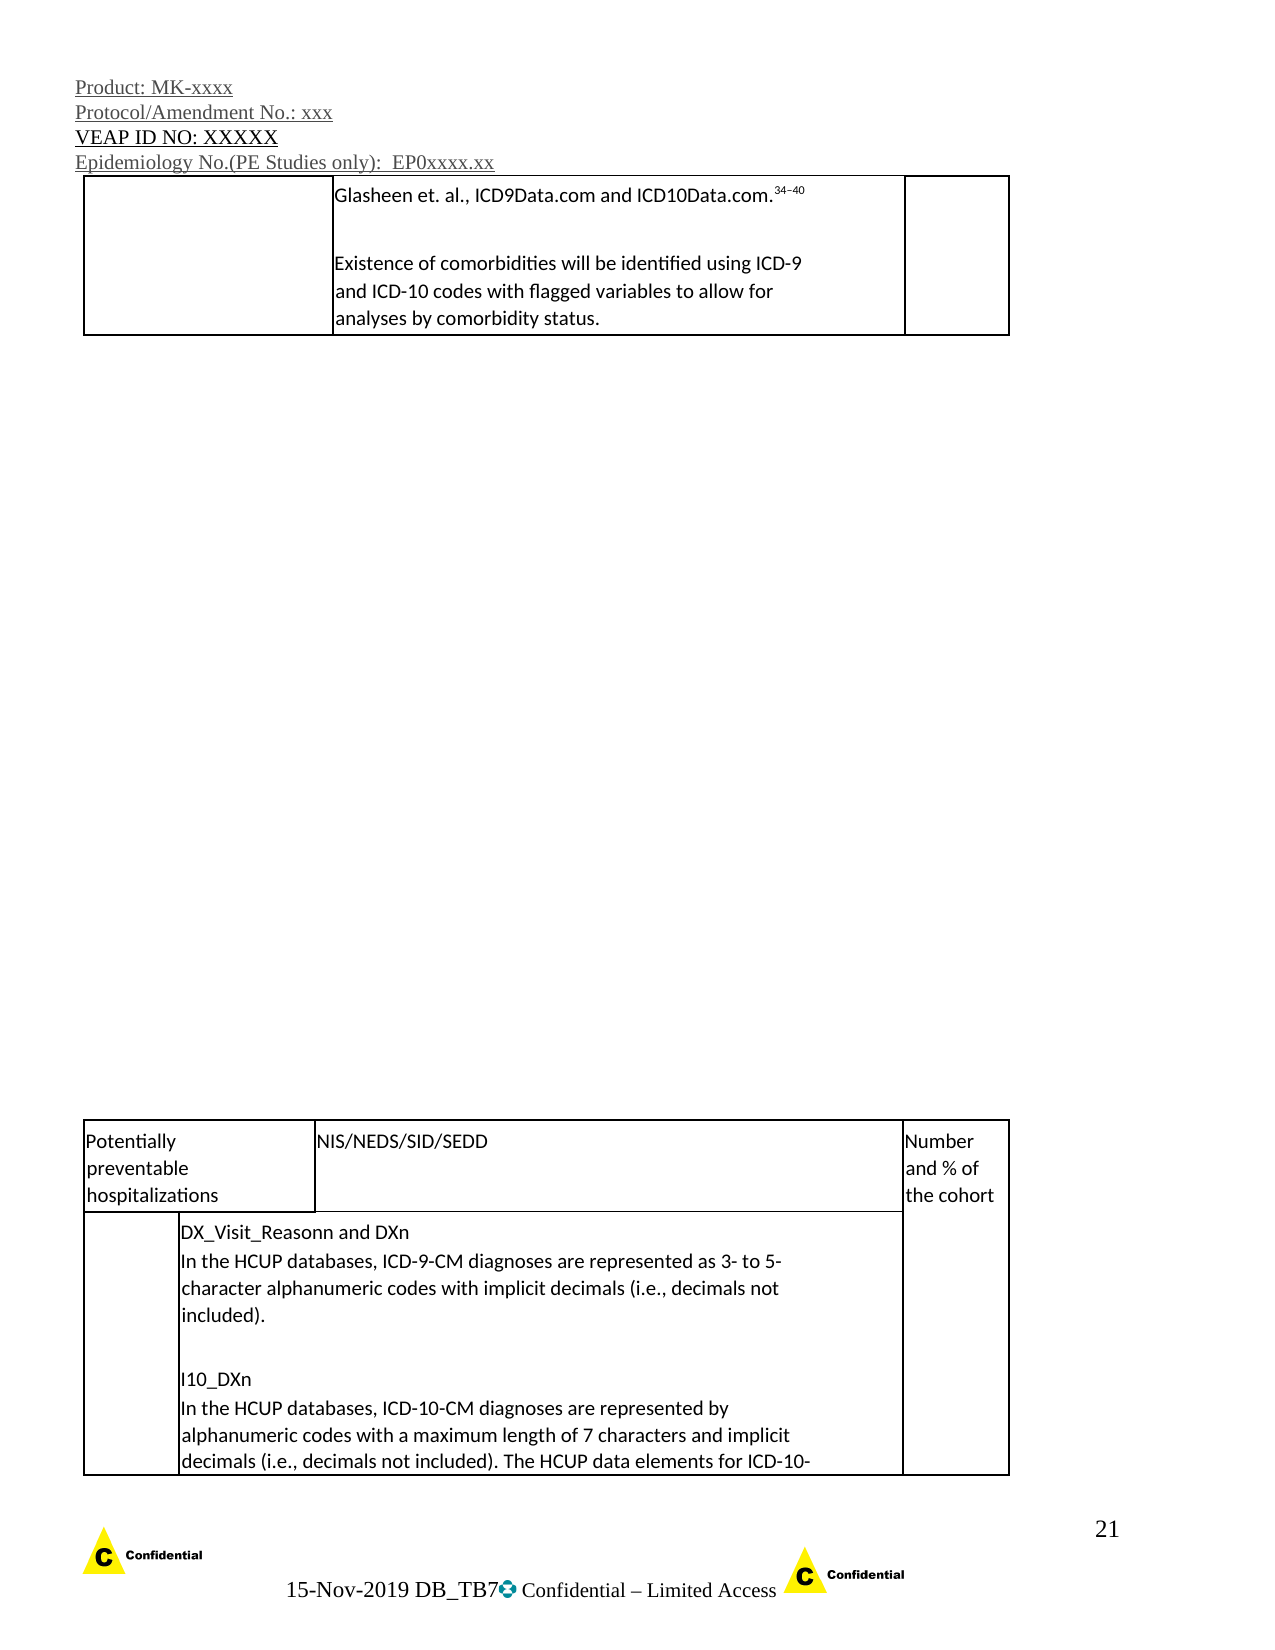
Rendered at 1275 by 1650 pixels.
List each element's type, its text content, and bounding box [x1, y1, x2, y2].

table_header NIS/NEDS/SID/SEDD [316, 1121, 902, 1211]
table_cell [180, 1212, 902, 1474]
table_header Potentially preventable hospitalizations [85, 1121, 314, 1211]
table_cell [334, 176, 904, 333]
table_cell [85, 1213, 178, 1474]
table_header Number and % of the cohort [904, 1121, 1008, 1474]
picture [75, 1525, 208, 1579]
picture [776, 1544, 910, 1598]
picture [498, 1580, 517, 1598]
